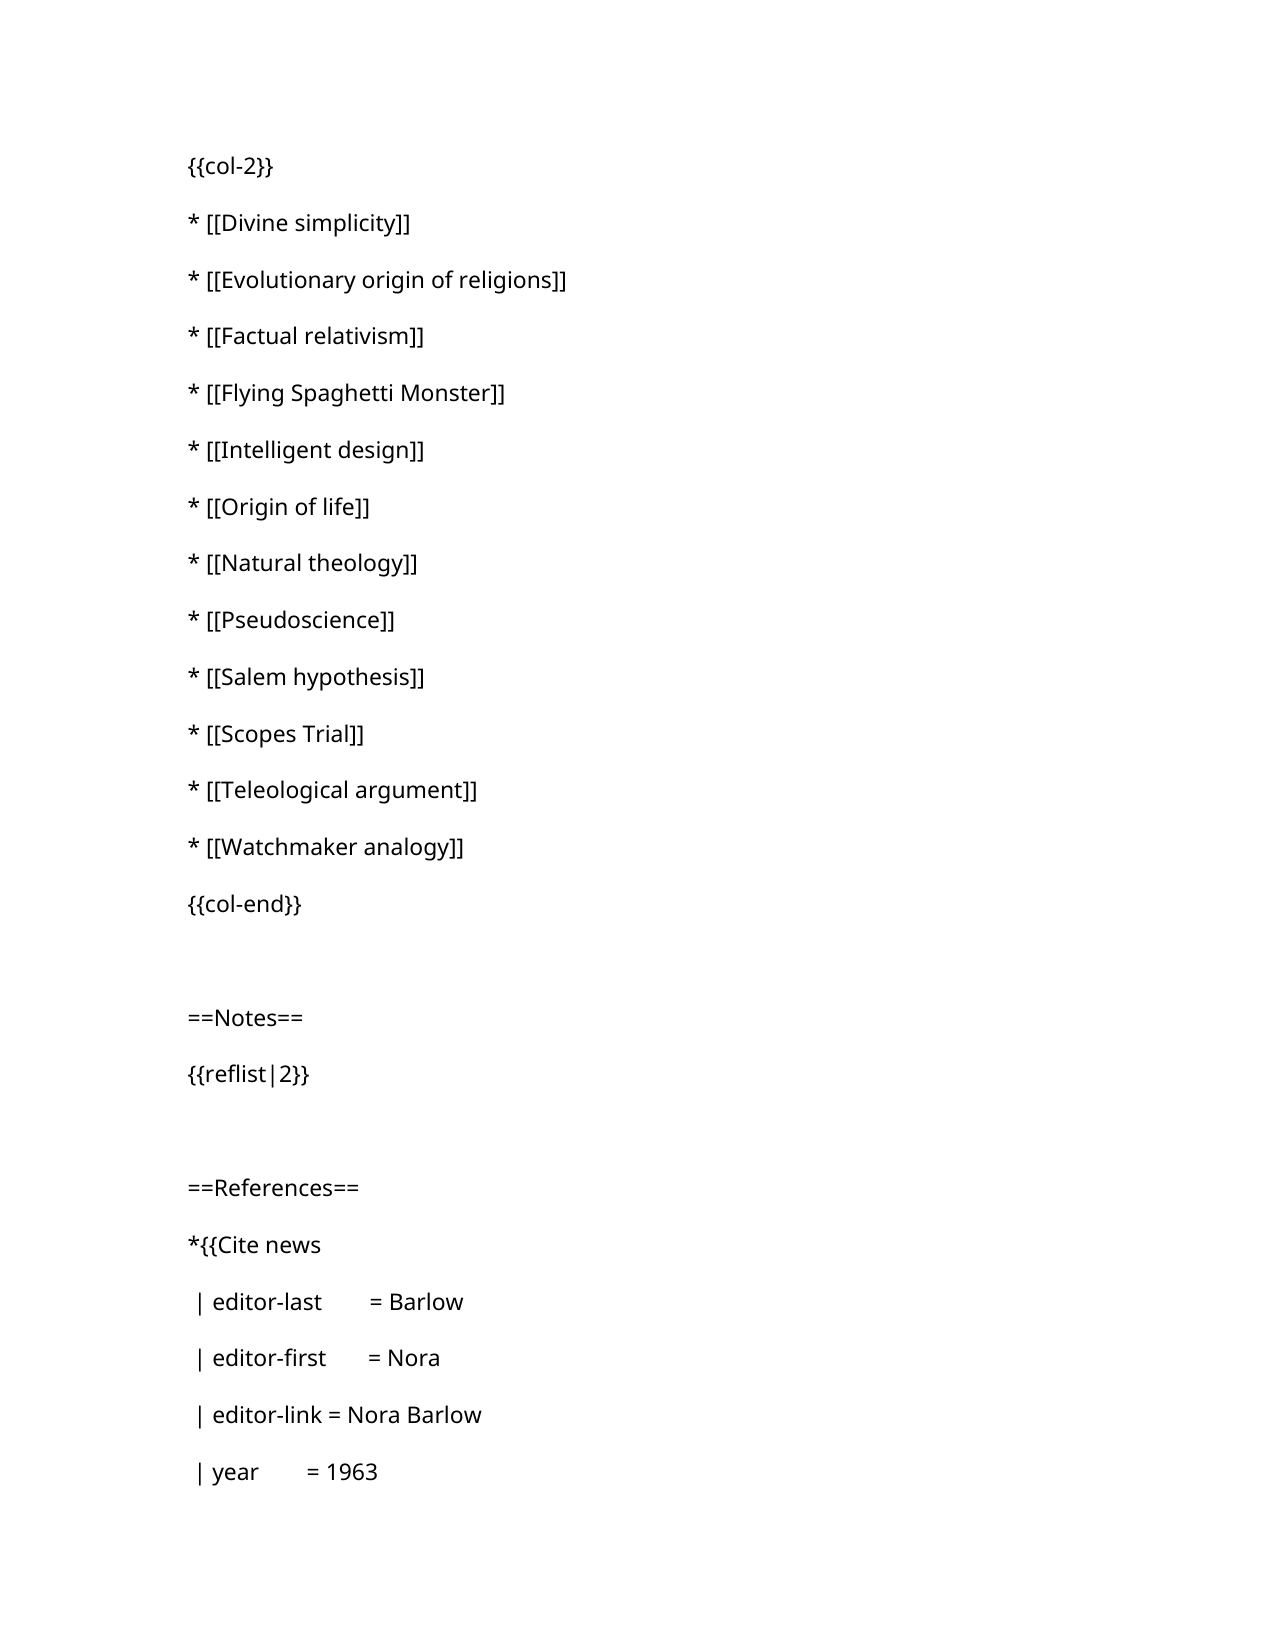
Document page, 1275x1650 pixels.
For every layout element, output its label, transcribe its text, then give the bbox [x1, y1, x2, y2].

text * [[Pseudoscience]] [187, 604, 1087, 635]
text * [[Natural theology]] [187, 547, 1087, 579]
text | editor-first = Nora [187, 1342, 1087, 1373]
text * [[Salem hypothesis]] [187, 661, 1087, 692]
text {{col-end}} [187, 888, 1087, 919]
text * [[Flying Spaghetti Monster]] [187, 377, 1087, 408]
text {{col-2}} [187, 150, 1087, 181]
text * [[Origin of life]] [187, 491, 1087, 522]
text * [[Scopes Trial]] [187, 718, 1087, 749]
text {{reflist|2}} [187, 1058, 1087, 1089]
text * [[Intelligent design]] [187, 434, 1087, 465]
text ==References== [187, 1172, 1087, 1203]
text * [[Factual relativism]] [187, 320, 1087, 352]
text | year = 1963 [187, 1456, 1087, 1487]
text * [[Teleological argument]] [187, 774, 1087, 806]
text | editor-last = Barlow [187, 1285, 1087, 1317]
text * [[Evolutionary origin of religions]] [187, 263, 1087, 295]
text * [[Watchmaker analogy]] [187, 831, 1087, 862]
text *{{Cite news [187, 1229, 1087, 1260]
text ==Notes== [187, 1002, 1087, 1033]
text | editor-link = Nora Barlow [187, 1399, 1087, 1430]
text * [[Divine simplicity]] [187, 207, 1087, 238]
